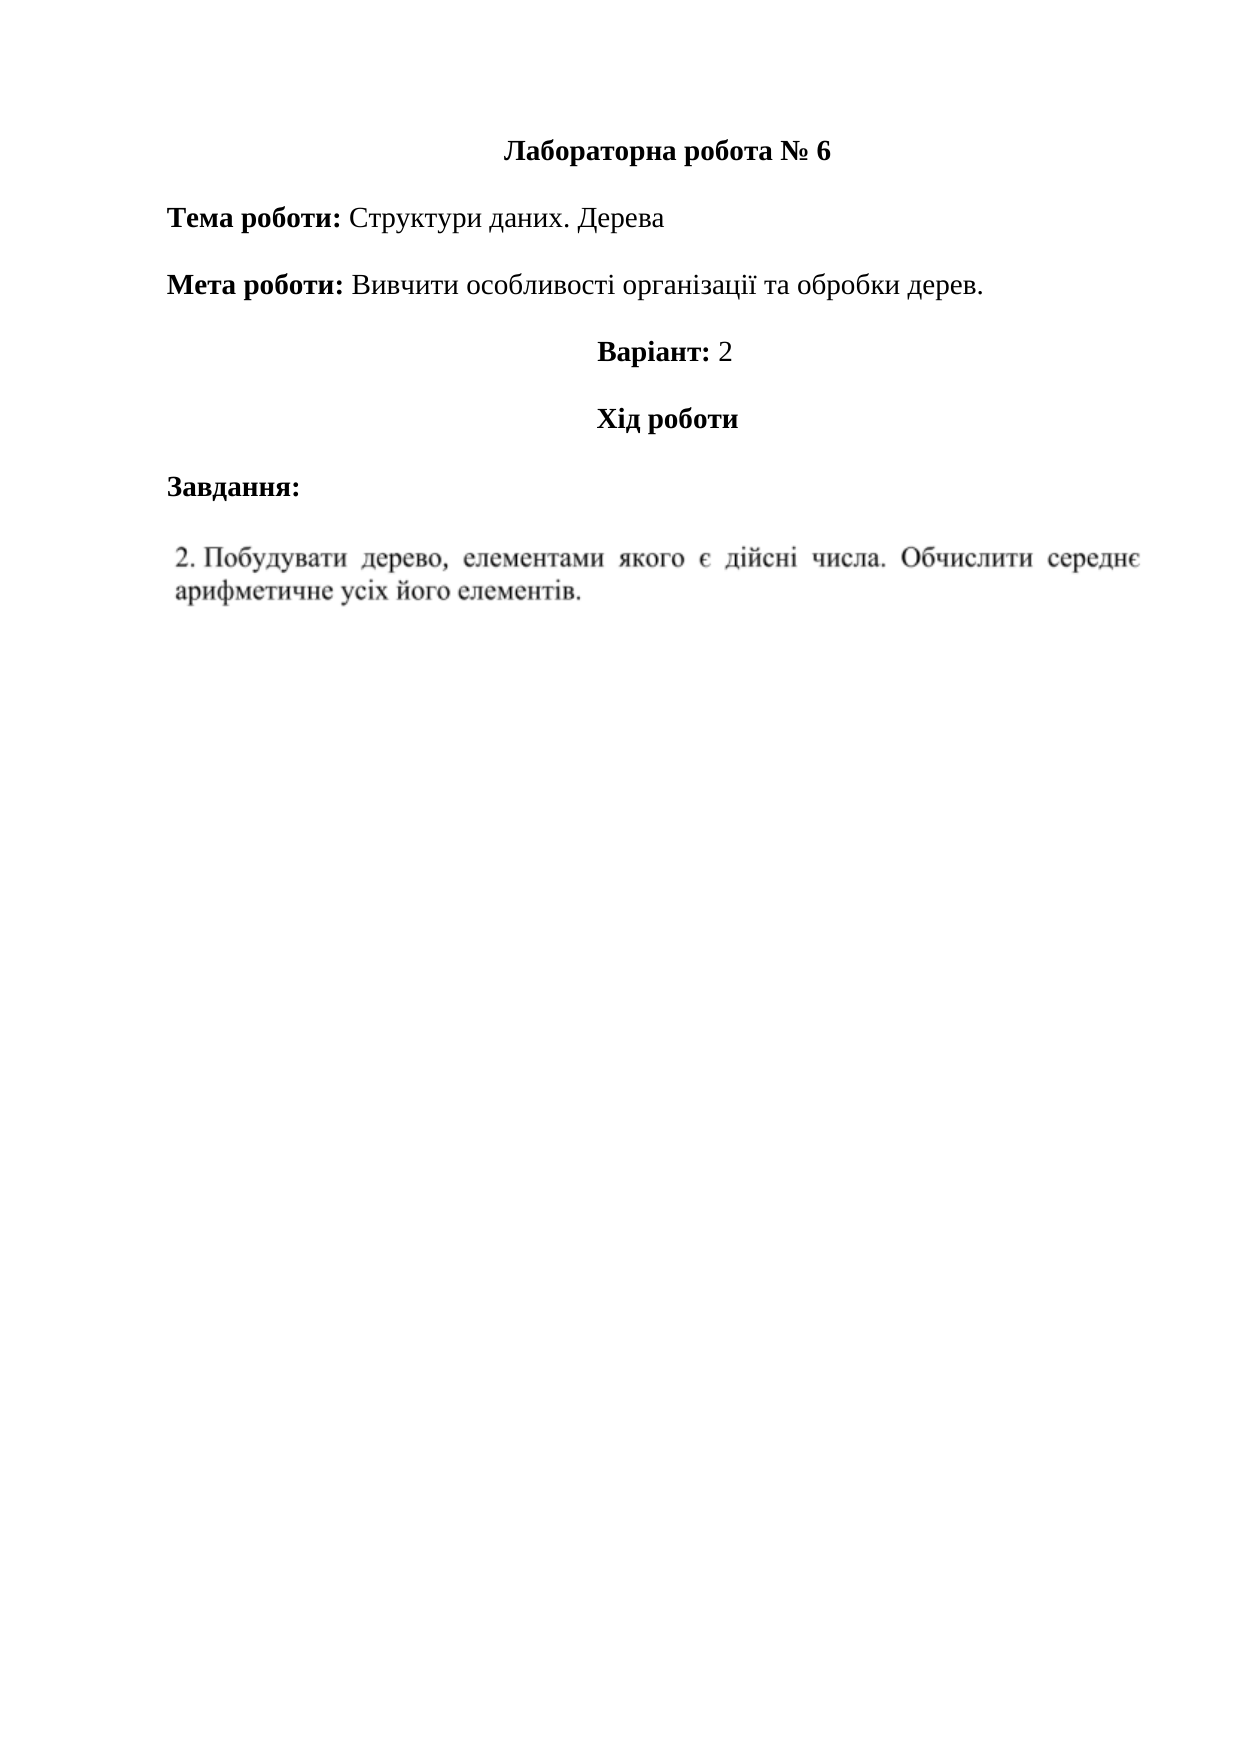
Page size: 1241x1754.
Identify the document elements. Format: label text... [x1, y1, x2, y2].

text Мета роботи: Вивчити особливості організації та обробки дерев. [167, 267, 1163, 301]
text Тема роботи: Структури даних. Дерева [167, 200, 1163, 234]
picture [166, 535, 1164, 611]
text Завдання: [167, 469, 1163, 502]
text Варіант: 2 [167, 334, 1163, 368]
text Лабораторна робота № 6 [172, 133, 1163, 167]
text Хід роботи [172, 402, 1163, 435]
